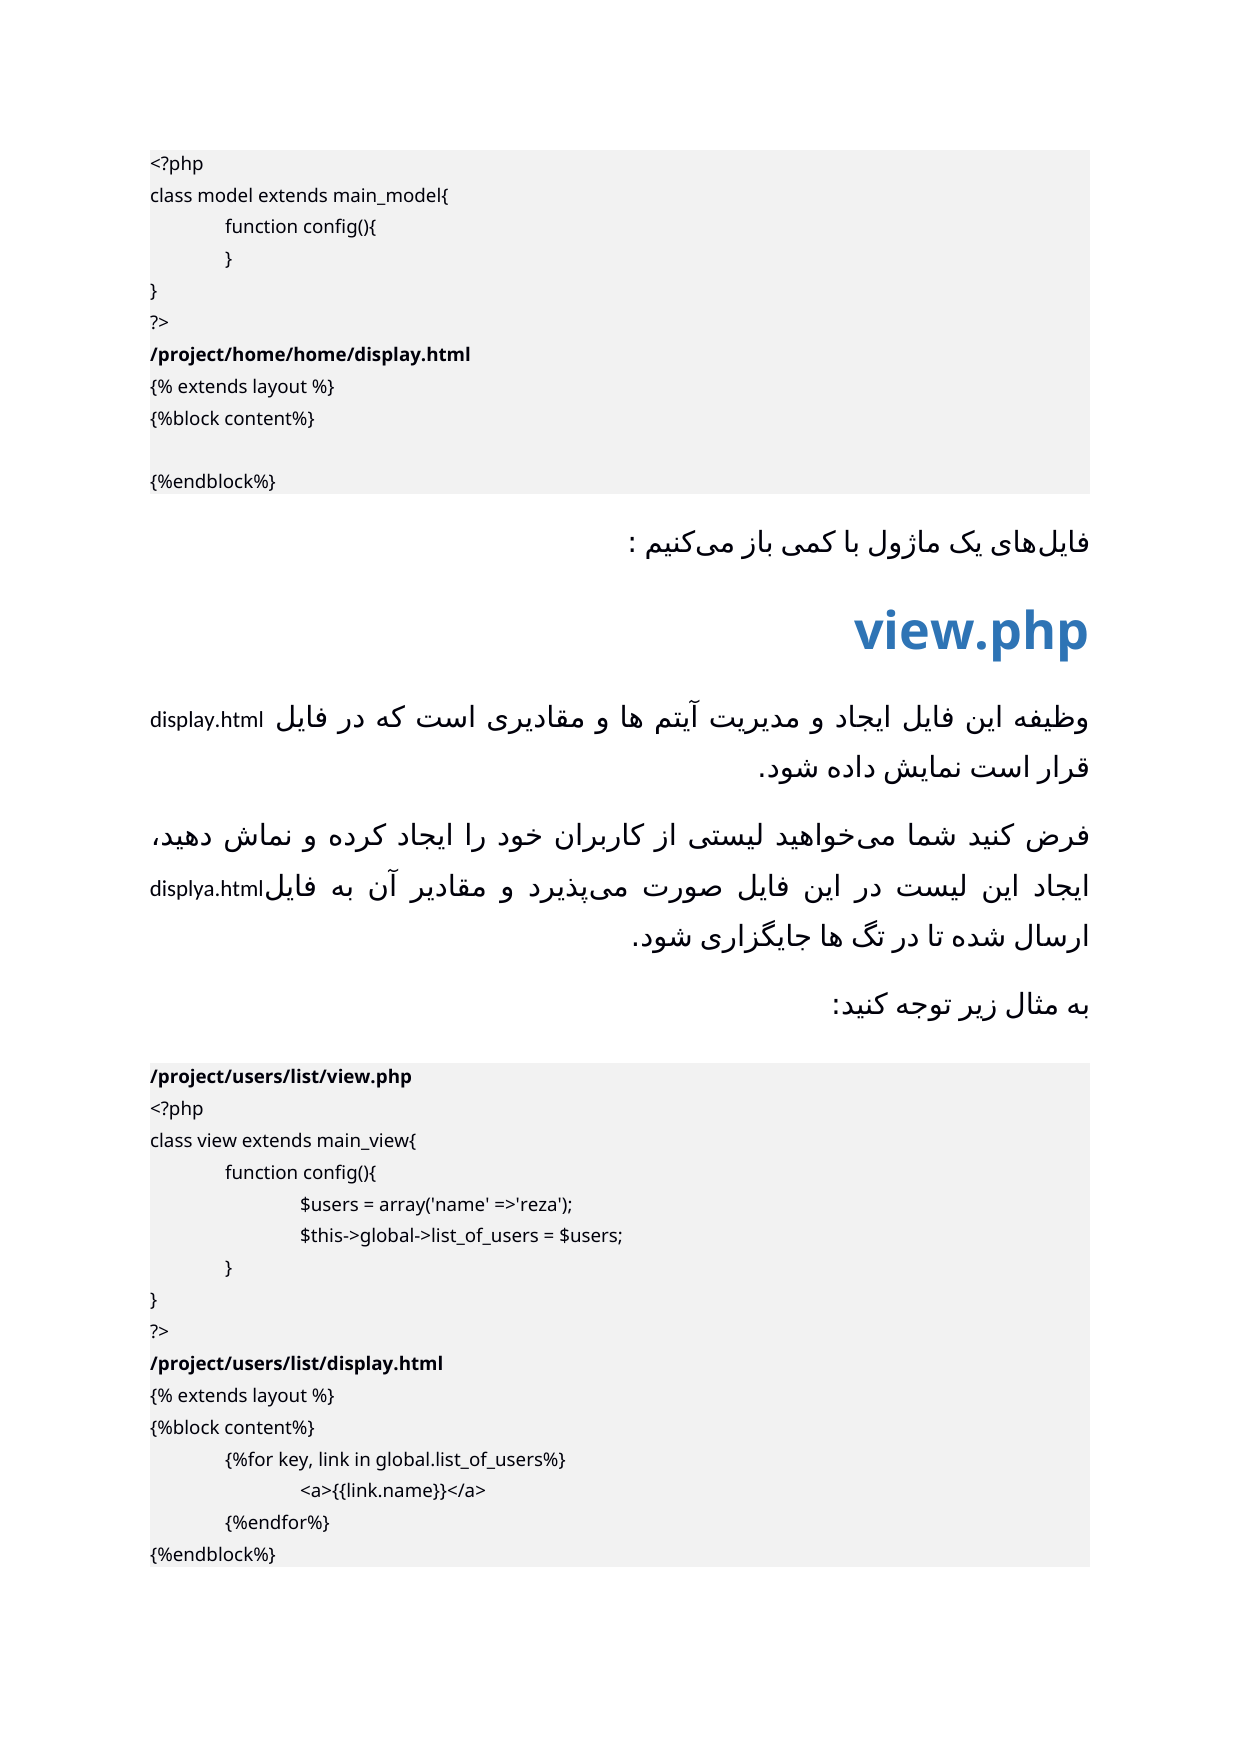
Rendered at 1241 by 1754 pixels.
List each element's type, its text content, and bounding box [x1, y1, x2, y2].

text class view extends main_view{ [150, 1127, 1090, 1153]
text {%endblock%} [150, 1541, 1090, 1567]
text $users = array('name' =>'reza'); [150, 1191, 1090, 1216]
text function config(){ [150, 214, 1090, 239]
text /project/home/home/display.html [150, 341, 1090, 367]
text فایل‌های یک ماژول با کمی باز می‌کنیم : [150, 526, 1090, 560]
text {%for key, link in global.list_of_users%} [150, 1446, 1090, 1471]
text /project/users/list/display.html [150, 1350, 1090, 1376]
text } [150, 246, 1090, 271]
text ?> [150, 309, 1090, 335]
text } [150, 1286, 1090, 1312]
text $this->global->list_of_users = $users; [150, 1223, 1090, 1248]
text {%block content%} [150, 405, 1090, 431]
text {%block content%} [150, 1414, 1090, 1439]
text وظیفه این فایل ایجاد و مدیریت آیتم ها و مقادیری است که در فایل display.html قرار است نمایش داده شود. [150, 700, 1090, 784]
text {%endfor%} [150, 1509, 1090, 1535]
text } [150, 1254, 1090, 1280]
text <a>{{link.name}}</a> [150, 1478, 1090, 1503]
text function config(){ [150, 1159, 1090, 1184]
text فرض کنید شما می‌خواهید لیستی از کاربران خود را ایجاد کرده و نماش دهید، ایجاد این لیست در این فایل صورت می‌پذیرد و مقادیر آن به فایلdisplya.html ارسال شده تا در تگ ها جایگزاری شود. [150, 818, 1090, 953]
text <?php [150, 1095, 1090, 1121]
text class model extends main_model{ [150, 182, 1090, 207]
text } [150, 277, 1090, 303]
text {% extends layout %} [150, 373, 1090, 399]
text <?php [150, 150, 1090, 176]
text /project/users/list/view.php [150, 1063, 1090, 1089]
text ?> [150, 1318, 1090, 1344]
text {%endblock%} [150, 469, 1090, 494]
subtitle view.php [150, 593, 1090, 664]
text {% extends layout %} [150, 1382, 1090, 1408]
text به مثال زیر توجه کنید: [150, 987, 1090, 1021]
